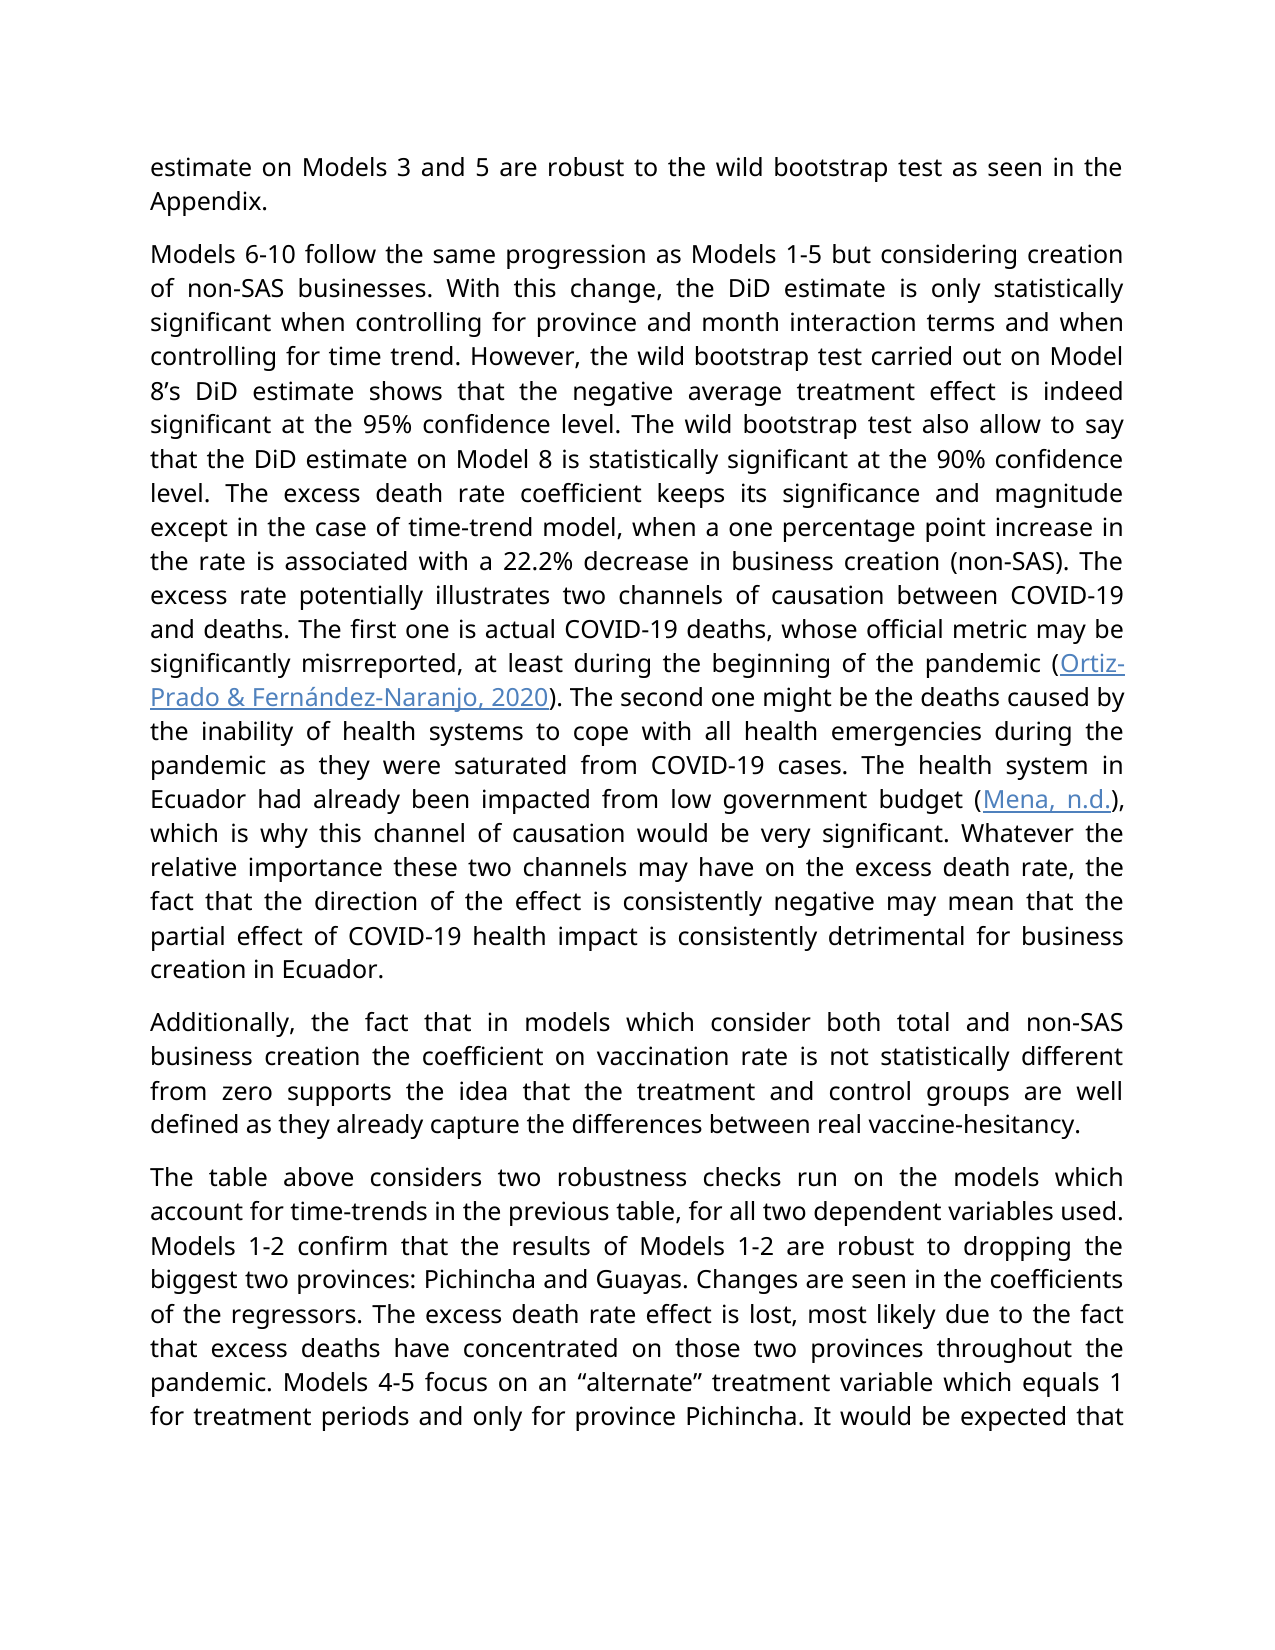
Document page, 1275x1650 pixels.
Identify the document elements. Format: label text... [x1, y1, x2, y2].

text Models 6-10 follow the same progression as Models 1-5 but considering creation of non-SAS businesses. With this change, the DiD estimate is only statistically significant when controlling for province and month interaction terms and when controlling for time trend. However, the wild bootstrap test carried out on Model 8’s DiD estimate shows that the negative average treatment effect is indeed significant at the 95% confidence level. The wild bootstrap test also allow to say that the DiD estimate on Model 8 is statistically significant at the 90% confidence level. The excess death rate coefficient keeps its significance and magnitude except in the case of time-trend model, when a one percentage point increase in the rate is associated with a 22.2% decrease in business creation (non-SAS). The excess rate potentially illustrates two channels of causation between COVID-19 and deaths. The first one is actual COVID-19 deaths, whose official metric may be significantly misrreported, at least during the beginning of the pandemic (Ortiz-Prado & Fernández-Naranjo, 2020). The second one might be the deaths caused by the inability of health systems to cope with all health emergencies during the pandemic as they were saturated from COVID-19 cases. The health system in Ecuador had already been impacted from low government budget (Mena, n.d.), which is why this channel of causation would be very significant. Whatever the relative importance these two channels may have on the excess death rate, the fact that the direction of the effect is consistently negative may mean that the partial effect of COVID-19 health impact is consistently detrimental for business creation in Ecuador. [150, 237, 1125, 986]
text Additionally, the fact that in models which consider both total and non-SAS business creation the coefficient on vaccination rate is not statistically different from zero supports the idea that the treatment and control groups are well defined as they already capture the differences between real vaccine-hesitancy. [150, 1005, 1125, 1141]
